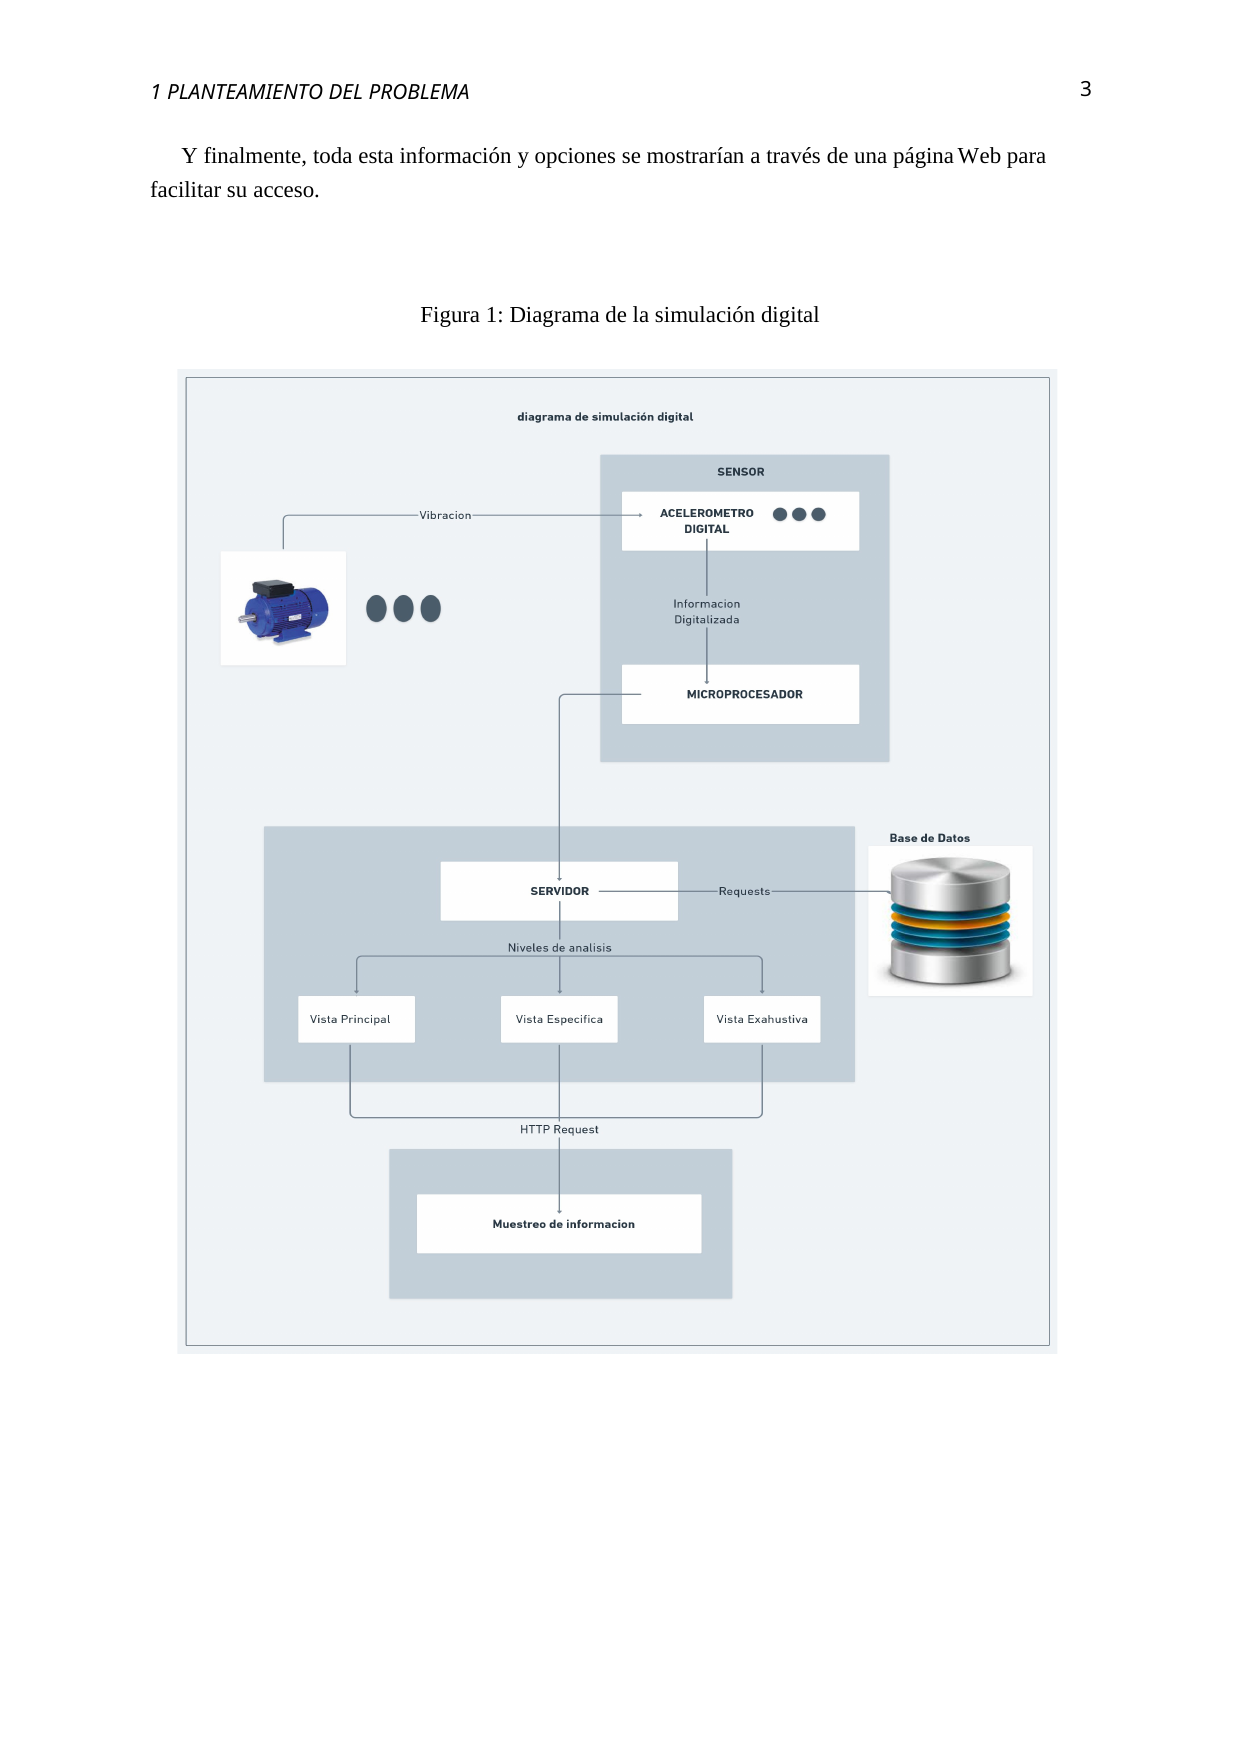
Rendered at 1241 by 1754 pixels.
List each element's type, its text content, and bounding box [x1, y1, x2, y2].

text Figura 1: Diagrama de la simulación digital [403, 301, 837, 327]
text Y finalmente, toda esta información y opciones se mostrarían a través de una página Web para facilitar su acceso. [150, 142, 1103, 202]
picture [177, 369, 1058, 1354]
